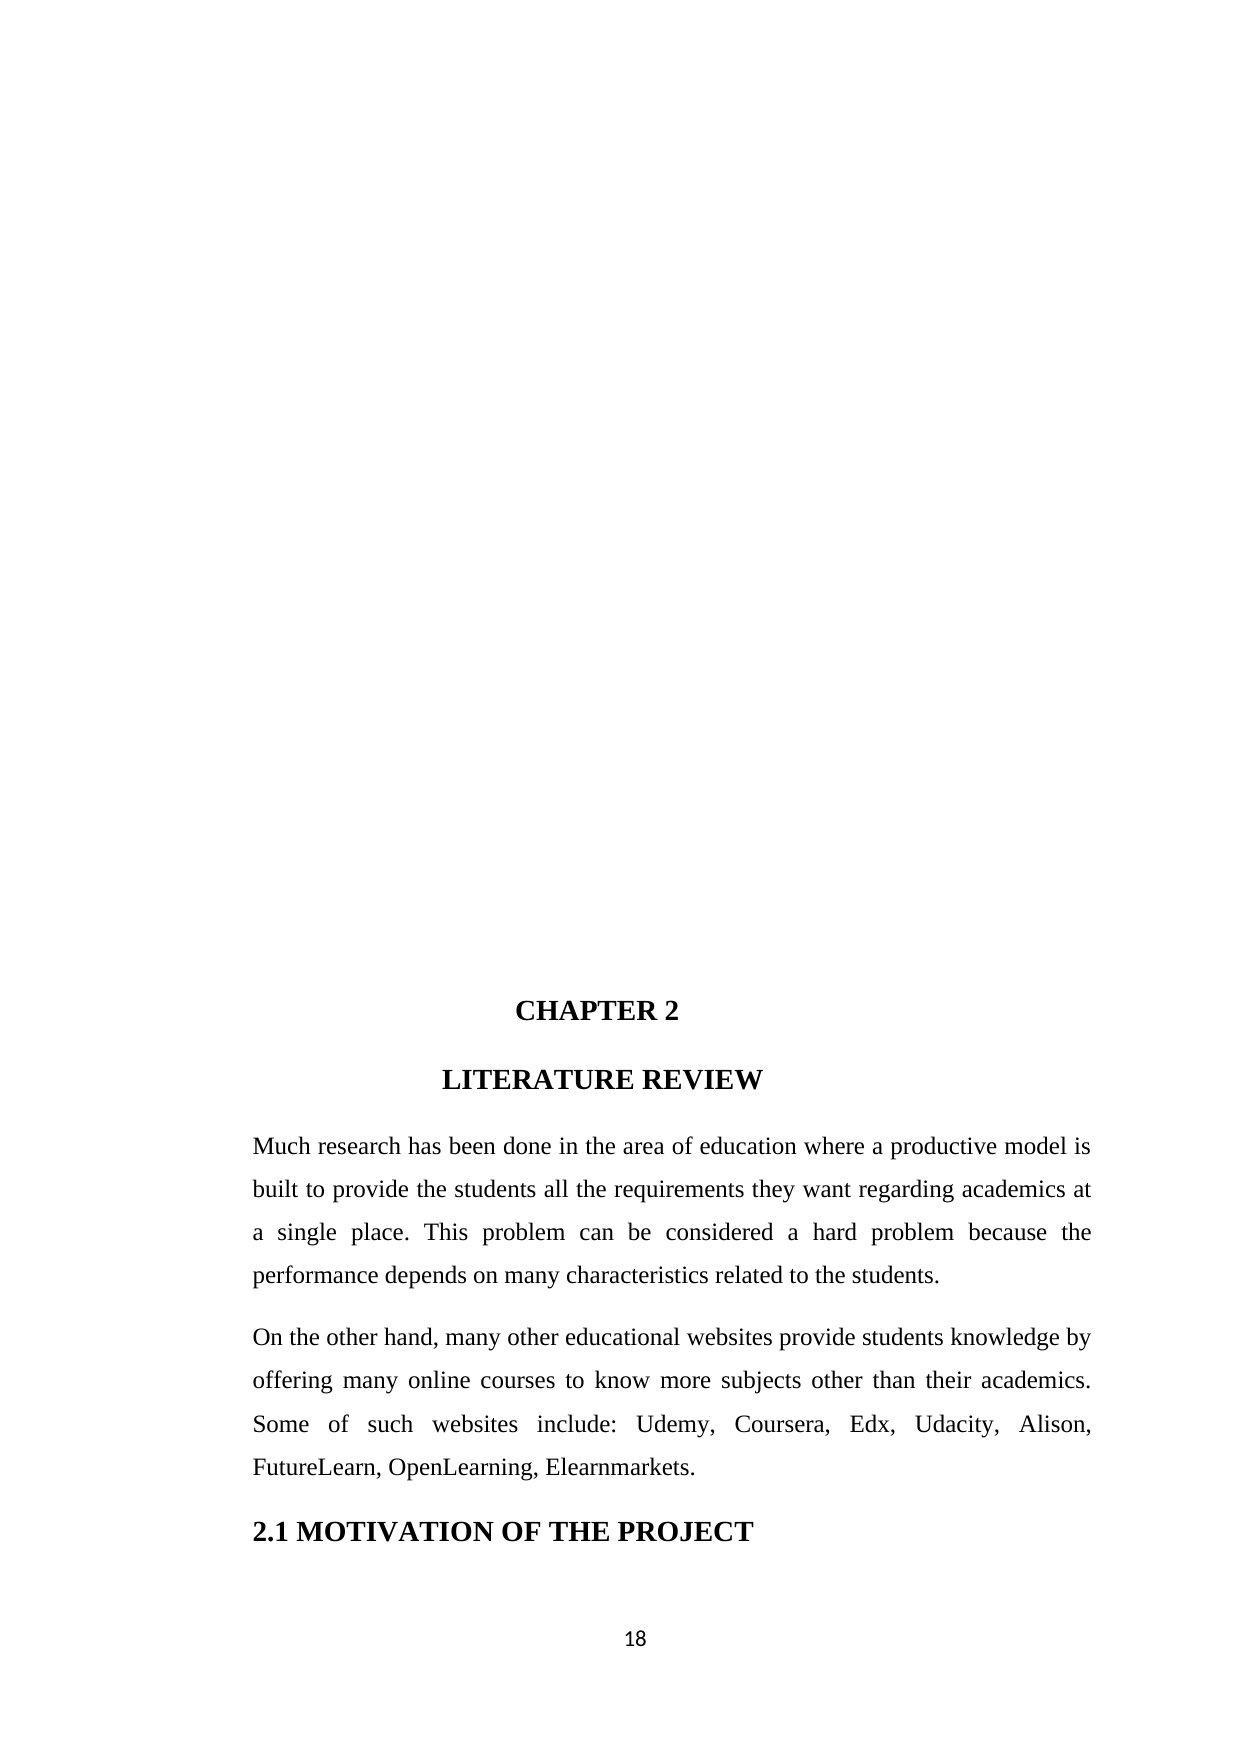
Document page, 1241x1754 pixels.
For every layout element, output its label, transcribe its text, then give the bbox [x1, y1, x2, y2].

text 2.1 MOTIVATION OF THE PROJECT [252, 1514, 1092, 1547]
text Much research has been done in the area of education where a productive model is built to provide the students all the requirements they want regarding academics at a single place. This problem can be considered a hard problem because the performance depends on many characteristics related to the students. [252, 1131, 1092, 1289]
text CHAPTER 2 [252, 993, 1092, 1027]
text On the other hand, many other educational websites provide students knowledge by offering many online courses to know more subjects other than their academics. Some of such websites include: Udemy, Coursera, Edx, Udacity, Alison, FutureLearn, OpenLearning, Elearnmarkets. [252, 1322, 1092, 1481]
text LITERATURE REVIEW [252, 1062, 1092, 1096]
